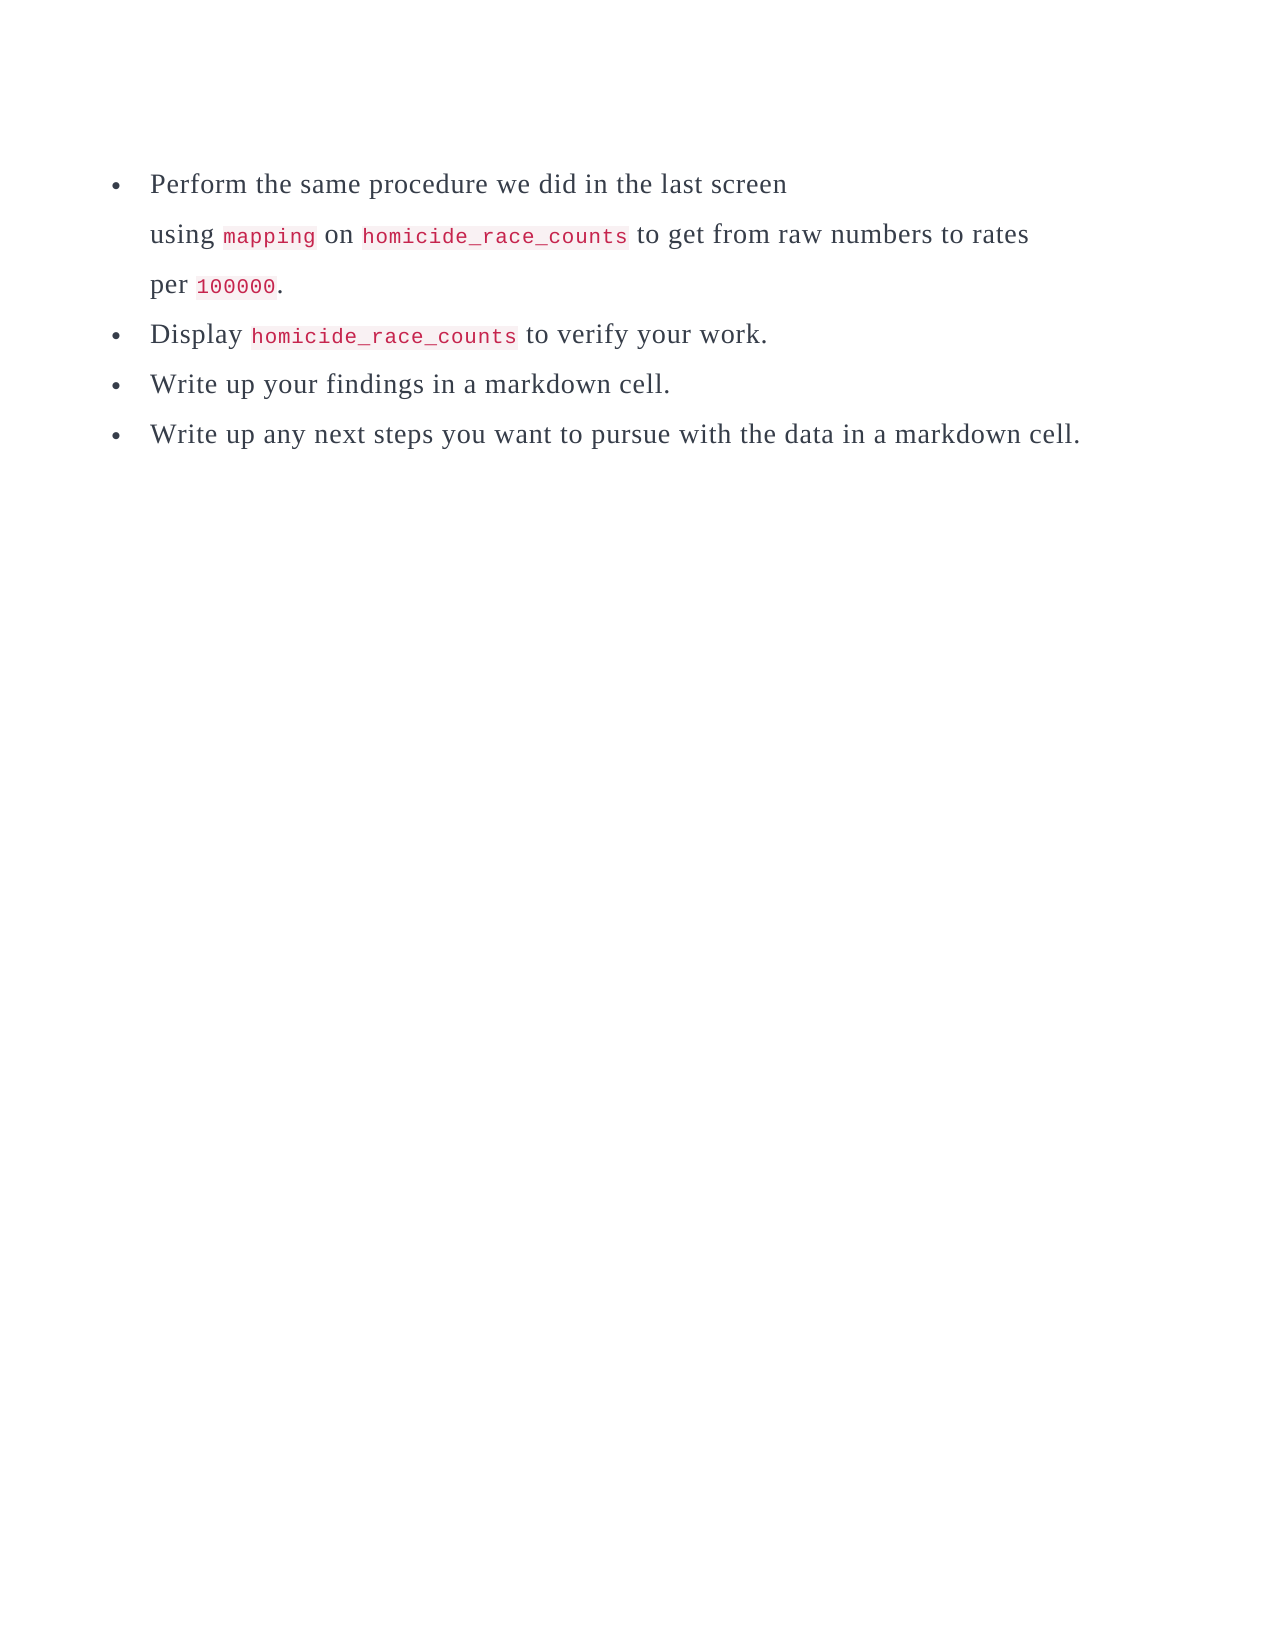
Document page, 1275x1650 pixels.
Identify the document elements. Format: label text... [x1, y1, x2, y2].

list Perform the same procedure we did in the last screen using mapping on homicide_race_counts to get from raw numbers to rates per 100000. [112, 150, 1125, 300]
list Display homicide_race_counts to verify your work. [112, 300, 1125, 350]
list Write up your findings in a markdown cell. [112, 350, 1125, 400]
list Write up any next steps you want to pursue with the data in a markdown cell. [112, 400, 1125, 450]
